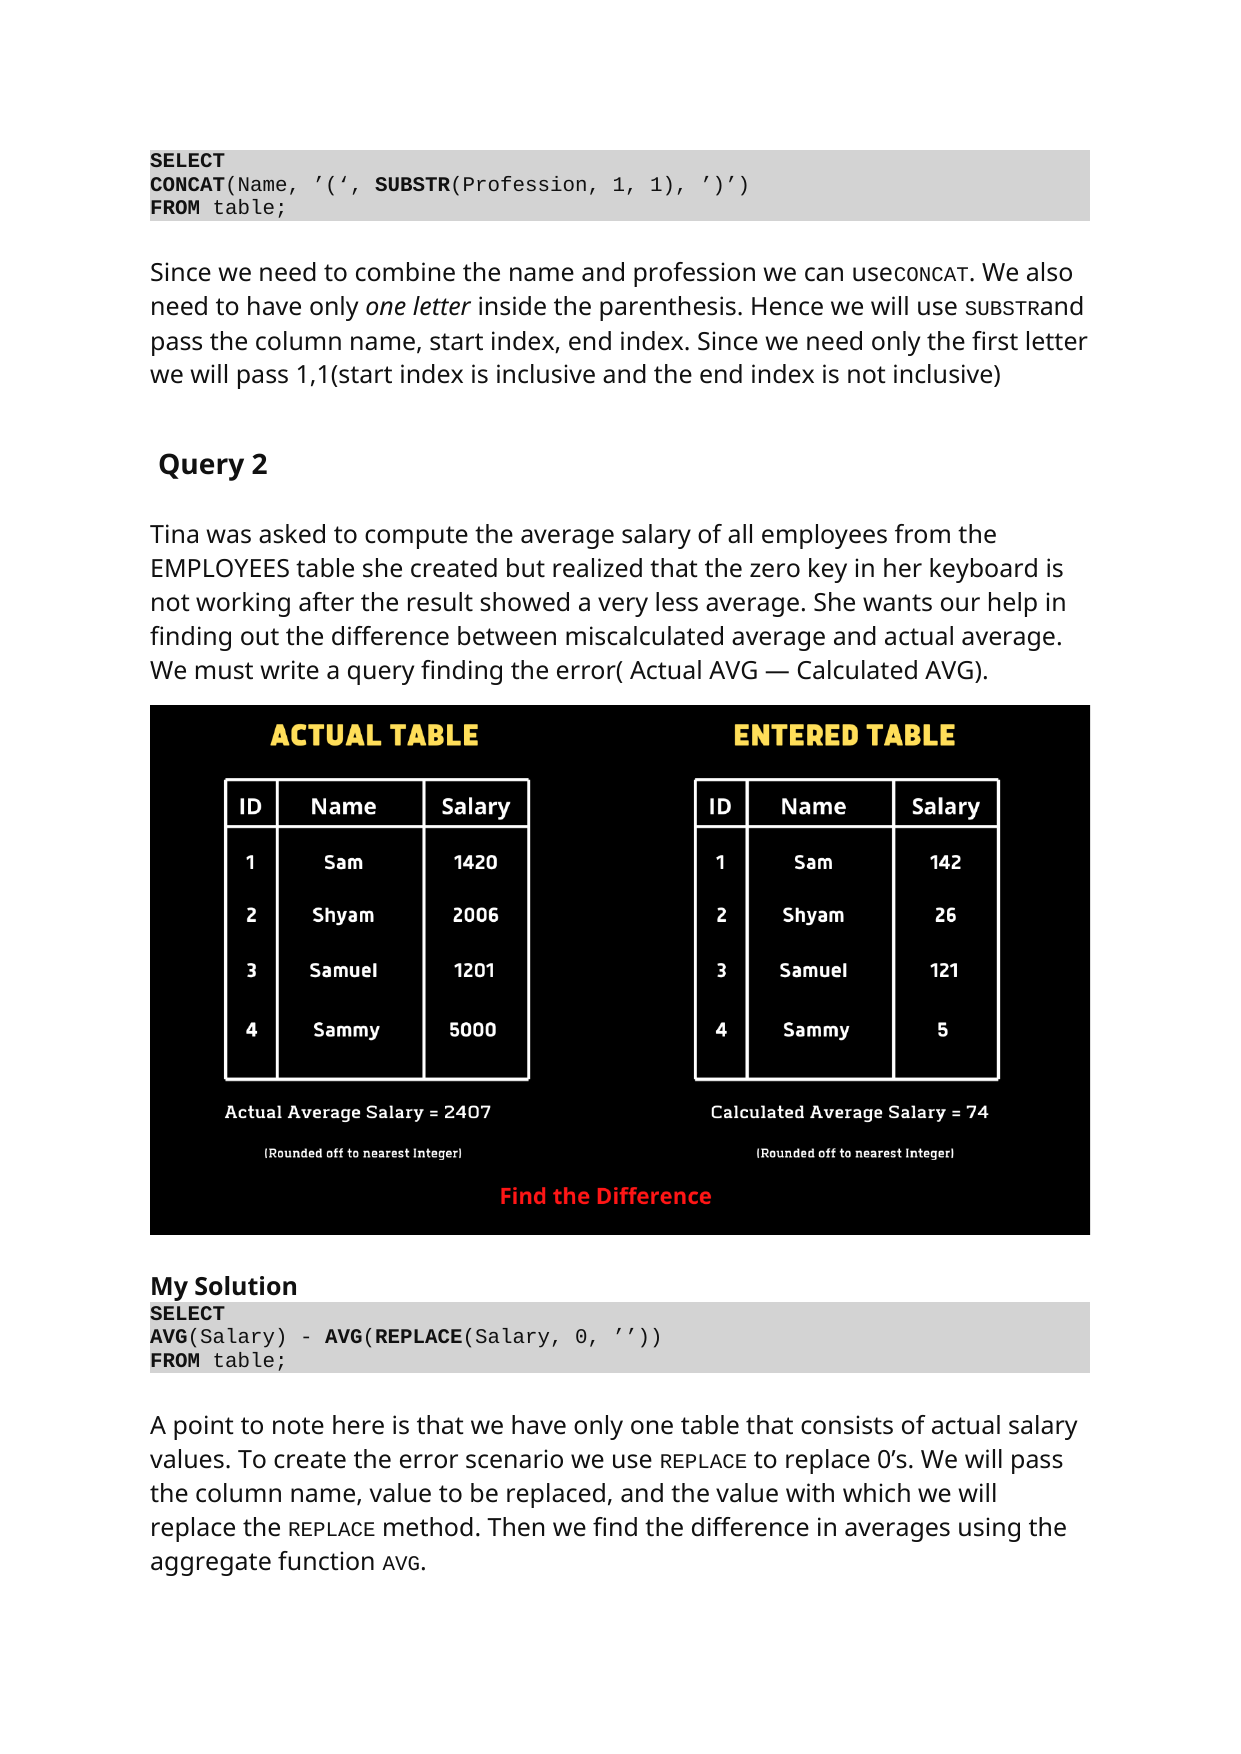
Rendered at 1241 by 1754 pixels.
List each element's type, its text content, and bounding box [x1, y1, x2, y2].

text My Solution [150, 1268, 1090, 1302]
text CONCAT(Name, ’(‘, SUBSTR(Profession, 1, 1), ’)’) [150, 174, 1090, 197]
text SELECT [150, 150, 1090, 174]
text FROM table; [150, 1350, 1090, 1373]
text We must write a query finding the error( Actual AVG — Calculated AVG). [150, 653, 1090, 687]
subtitle Query 2 [158, 444, 1082, 482]
text Since we need to combine the name and profession we can useCONCAT. We also need to have only one letter inside the parenthesis. Hence we will use SUBSTRand pass the column name, start index, end index. Since we need only the first letter we will pass 1,1(start index is inclusive and the end index is not inclusive) [150, 255, 1090, 391]
text A point to note here is that we have only one table that consists of actual salary values. To create the error scenario we use REPLACE to replace 0’s. We will pass the column name, value to be replaced, and the value with which we will replace the REPLACE method. Then we find the difference in averages using the aggregate function AVG. [150, 1407, 1090, 1578]
text SELECT [150, 1302, 1090, 1326]
text FROM table; [150, 197, 1090, 221]
text AVG(Salary) - AVG(REPLACE(Salary, 0, ’’)) [150, 1326, 1090, 1350]
text Tina was asked to compute the average salary of all employees from the EMPLOYEES table she created but realized that the zero key in her keyboard is not working after the result showed a very less average. She wants our help in finding out the difference between miscalculated average and actual average. [150, 482, 1090, 653]
picture [150, 705, 1091, 1235]
